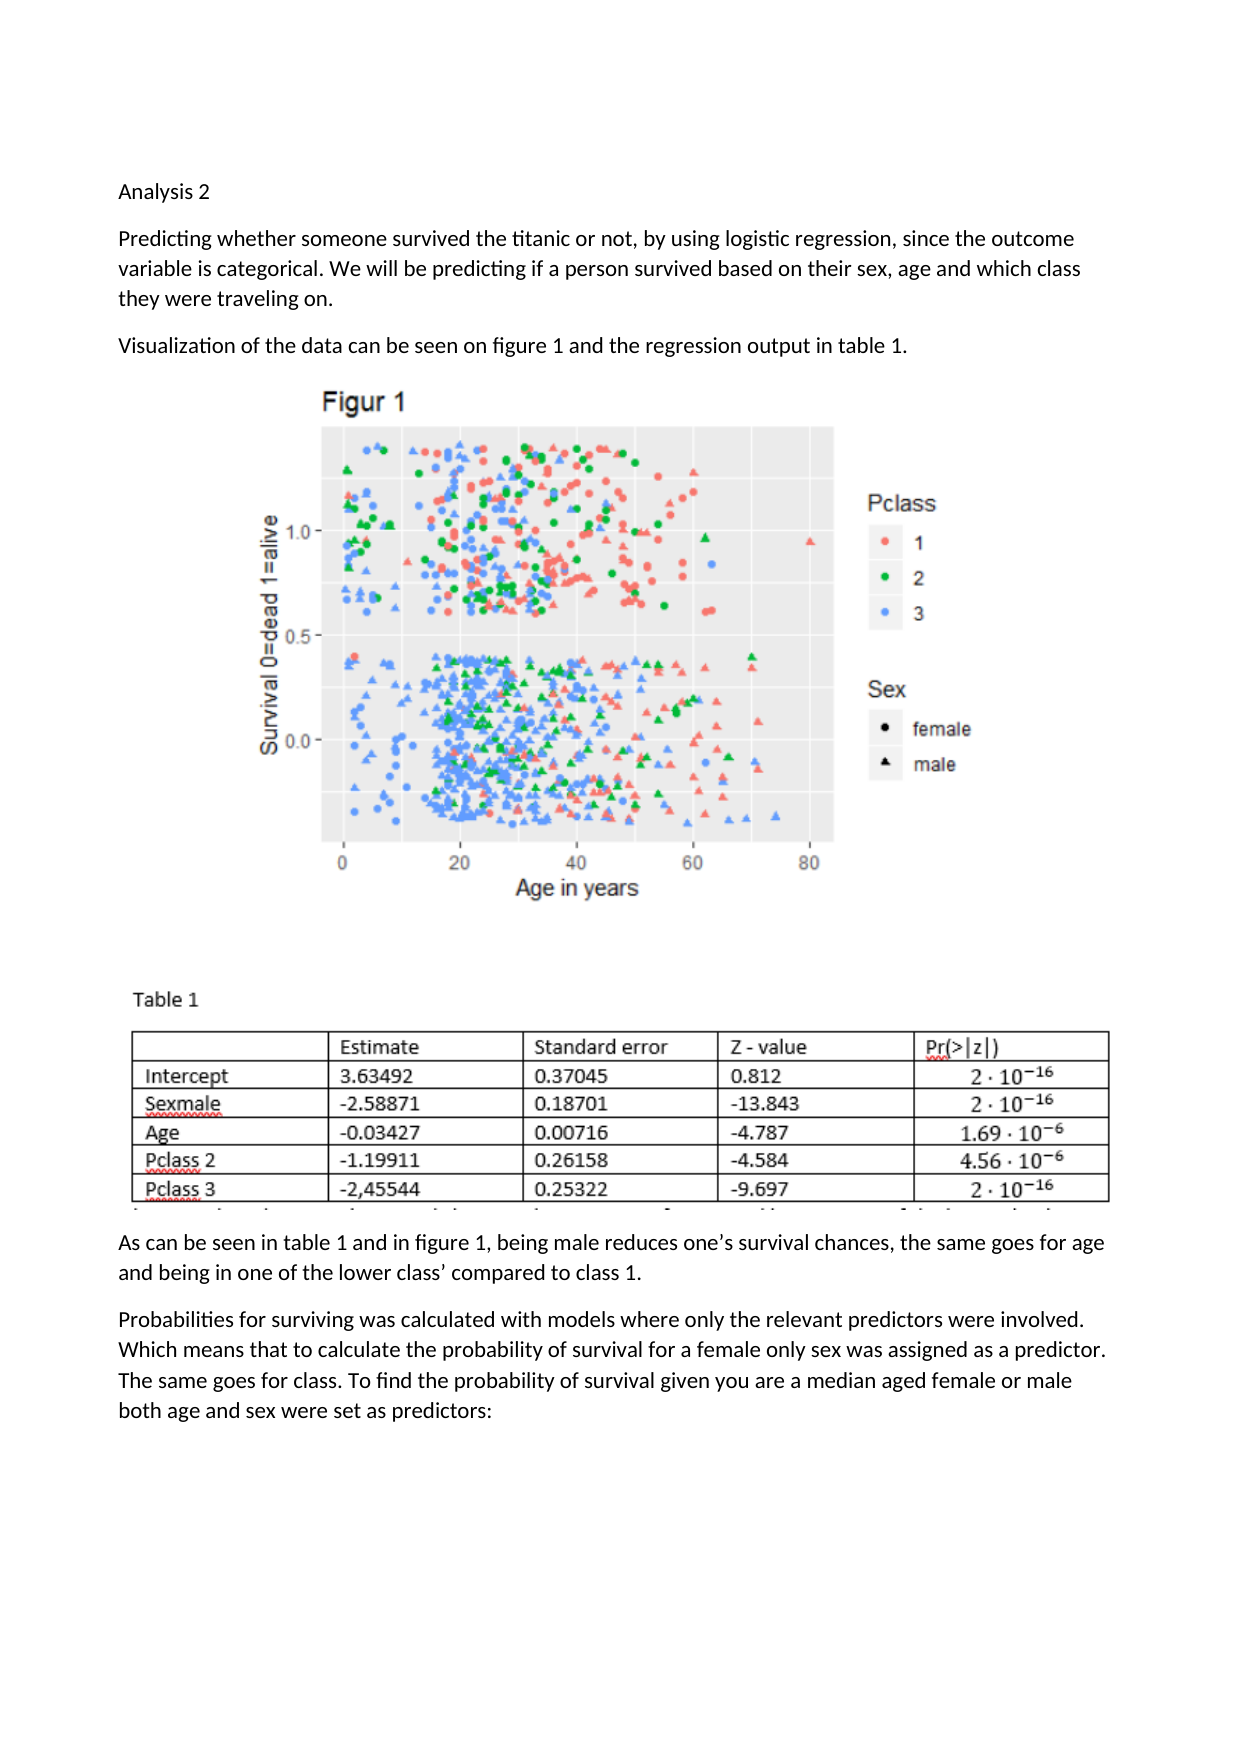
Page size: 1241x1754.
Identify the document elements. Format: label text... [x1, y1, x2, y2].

text Visualization of the data can be seen on figure 1 and the regression output in table 1. [118, 331, 1122, 359]
text Probabilities for surviving was calculated with models where only the relevant predictors were involved. Which means that to calculate the probability of survival for a female only sex was assigned as a predictor. The same goes for class. To find the probability of survival given you are a median aged female or male both age and sex were set as predictors: [118, 1305, 1122, 1424]
picture [248, 379, 992, 907]
text As can be seen in table 1 and in figure 1, being male reduces one’s survival chances, the same goes for age and being in one of the lower class’ compared to class 1. [118, 1228, 1122, 1287]
text Analysis 2 [118, 177, 1122, 205]
text Predicting whether someone survived the titanic or not, by using logistic regression, since the outcome variable is categorical. We will be predicting if a person survived based on their sex, age and which class they were traveling on. [118, 224, 1122, 312]
picture [118, 987, 1122, 1210]
